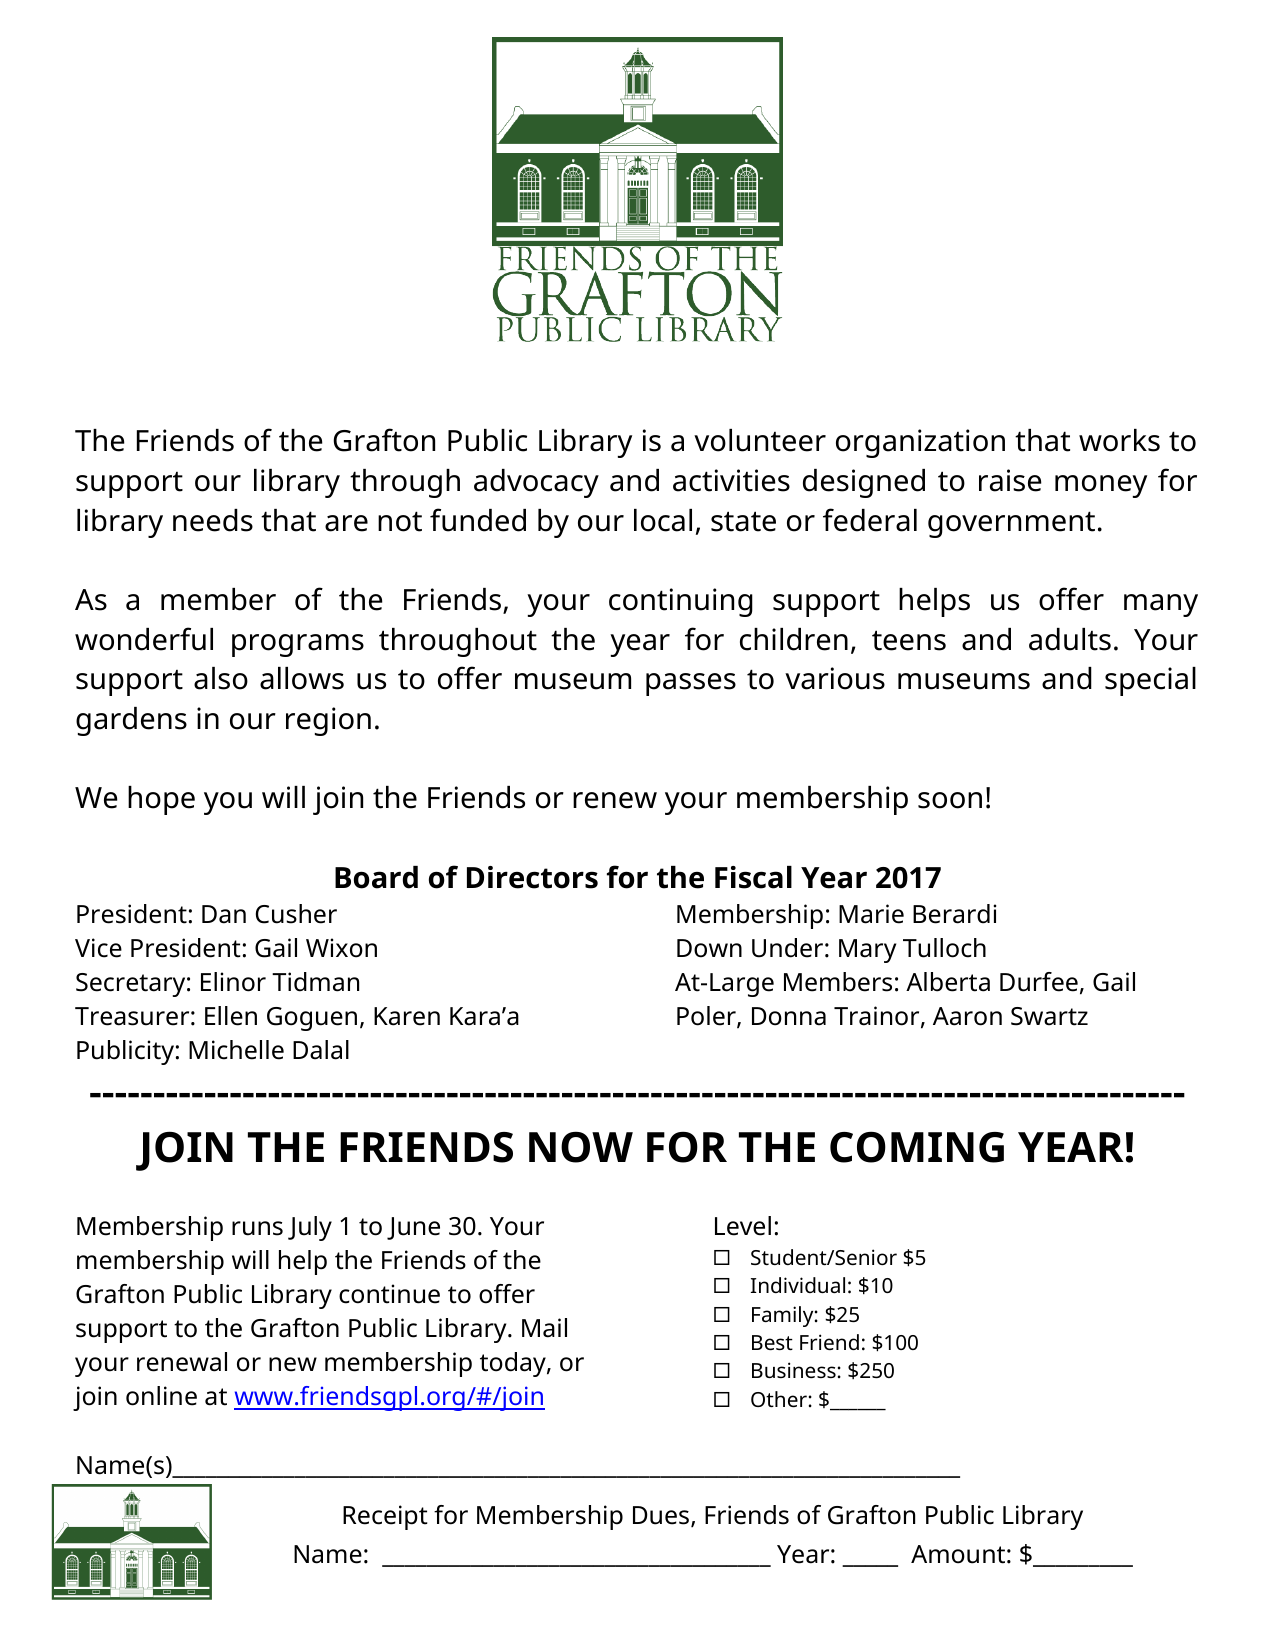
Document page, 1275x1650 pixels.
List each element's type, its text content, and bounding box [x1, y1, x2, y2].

text Publicity: Michelle Dalal [75, 1033, 600, 1067]
list Other: $______ [712, 1385, 1200, 1413]
text --------------------------------------------------------------------------------------JOIN THE FRIENDS NOW FOR THE COMING YEAR! [75, 1067, 1200, 1175]
picture [51, 1484, 212, 1600]
text The Friends of the Grafton Public Library is a volunteer organization that works to support our library through advocacy and activities designed to raise money for library needs that are not funded by our local, state or federal government. [75, 421, 1200, 539]
list Best Friend: $100 [712, 1328, 1200, 1357]
text Level: [712, 1209, 1200, 1243]
text Membership: Marie Berardi [675, 897, 1200, 931]
text Secretary: Elinor Tidman [75, 965, 600, 999]
text Membership runs July 1 to June 30. Your membership will help the Friends of the Grafton Public Library continue to offer support to the Grafton Public Library. Mail your renewal or new membership today, or join online at www.friendsgpl.org/#/join [75, 1209, 600, 1413]
picture [492, 37, 783, 342]
text Down Under: Mary Tulloch [675, 931, 1200, 965]
list Student/Senior $5 [712, 1243, 1200, 1271]
list Business: $250 [712, 1357, 1200, 1385]
list Family: $25 [712, 1300, 1200, 1328]
text At-Large Members: Alberta Durfee, Gail Poler, Donna Trainor, Aaron Swartz [675, 965, 1200, 1033]
text Treasurer: Ellen Goguen, Karen Kara’a [75, 999, 600, 1033]
text We hope you will join the Friends or renew your membership soon! [75, 778, 1200, 817]
list Individual: $10 [712, 1271, 1200, 1300]
text As a member of the Friends, your continuing support helps us offer many wonderful programs throughout the year for children, teens and adults. Your support also allows us to offer museum passes to various museums and special gardens in our region. [75, 579, 1200, 738]
text President: Dan Cusher Vice President: Gail Wixon [75, 897, 600, 965]
text Board of Directors for the Fiscal Year 2017 [75, 857, 1200, 897]
text Name(s)_______________________________________________________________________ [75, 1447, 1200, 1482]
